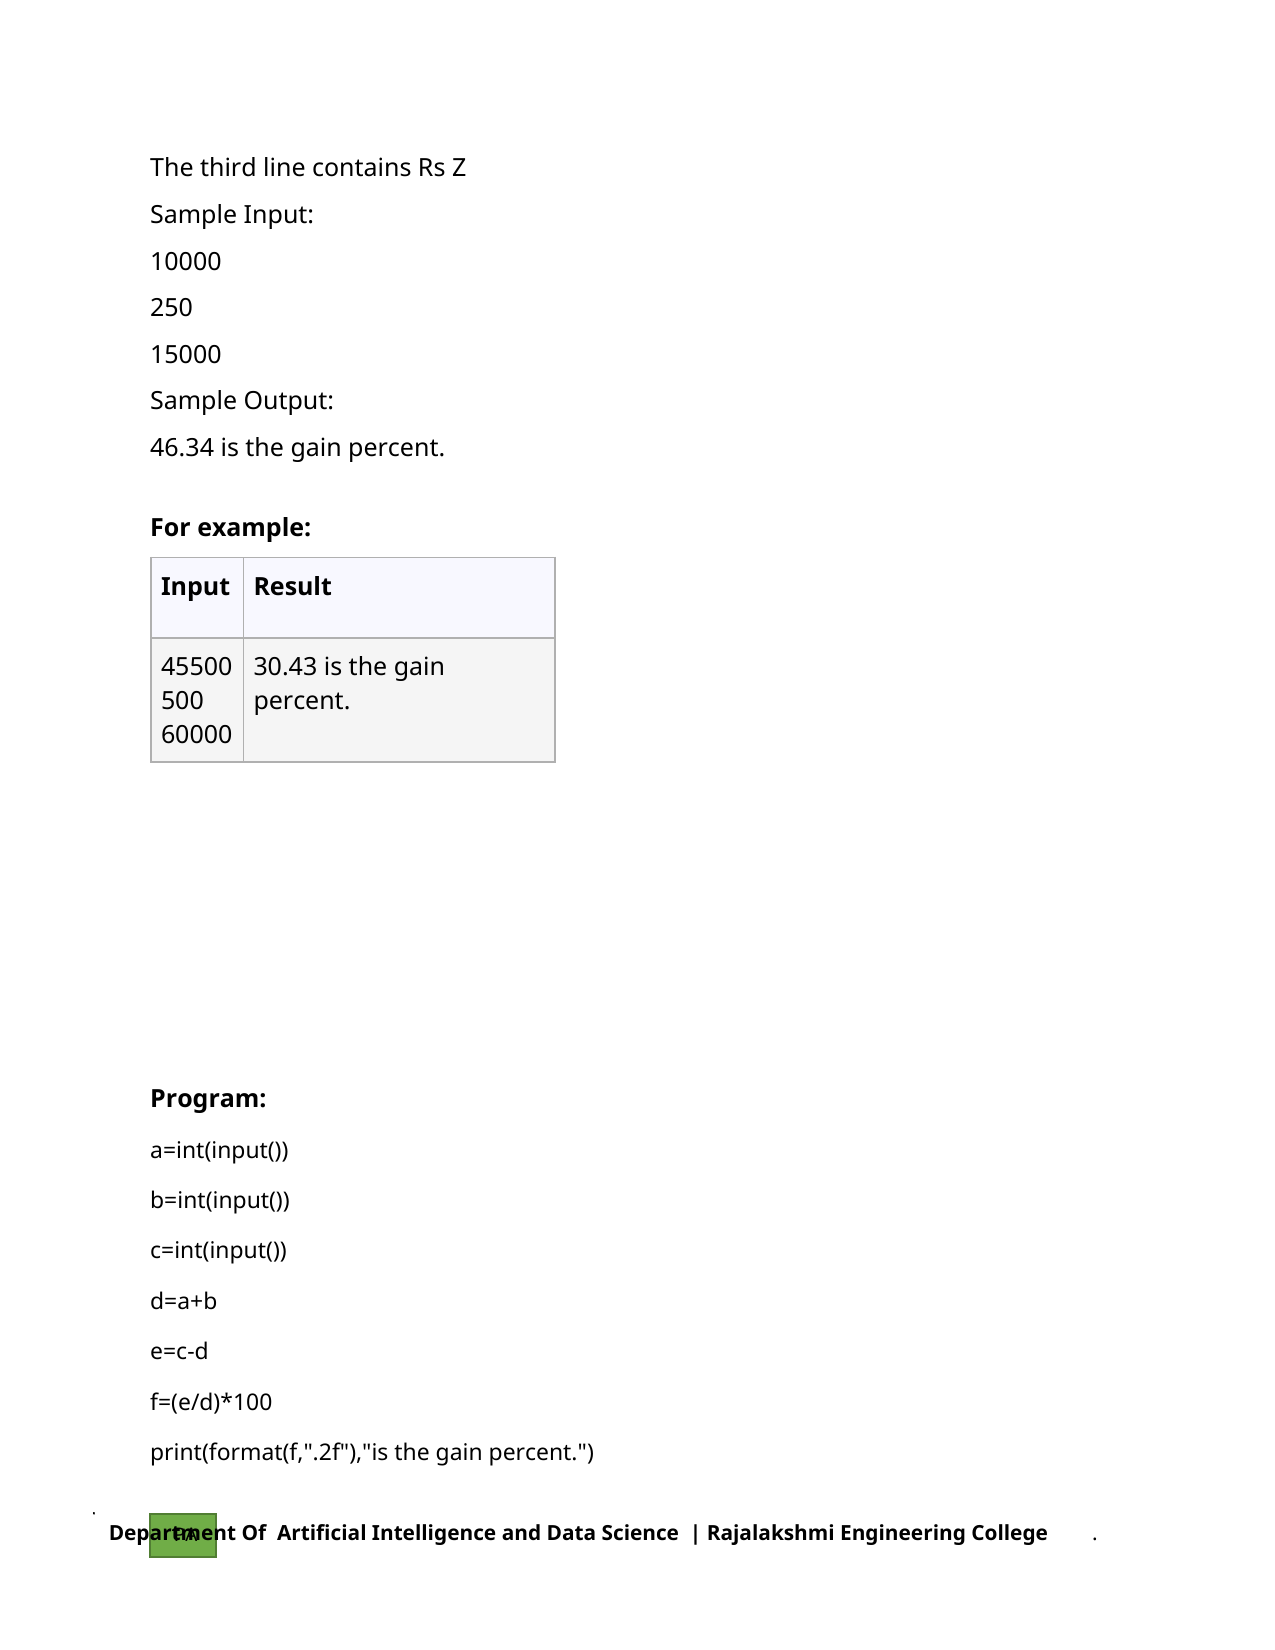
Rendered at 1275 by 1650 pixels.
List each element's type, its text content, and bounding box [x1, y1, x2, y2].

text 10000 [150, 243, 1125, 277]
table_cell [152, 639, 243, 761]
text d=a+b [150, 1285, 1125, 1316]
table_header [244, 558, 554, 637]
text For example: [150, 510, 1125, 544]
text f=(e/d)*100 [150, 1386, 1125, 1417]
text 46.34 is the gain percent. [150, 429, 1125, 463]
text c=int(input()) [150, 1234, 1125, 1266]
text Program: [150, 1080, 1125, 1114]
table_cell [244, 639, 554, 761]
text print(format(f,".2f"),"is the gain percent.") [150, 1436, 1125, 1467]
text b=int(input()) [150, 1184, 1125, 1215]
text a=int(input()) [150, 1134, 1125, 1165]
text Sample Output: [150, 383, 1125, 417]
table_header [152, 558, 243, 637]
text 15000 [150, 336, 1125, 370]
text The third line contains Rs Z [150, 150, 1125, 184]
text 250 [150, 290, 1125, 324]
text Sample Input: [150, 197, 1125, 231]
text e=c-d [150, 1335, 1125, 1367]
